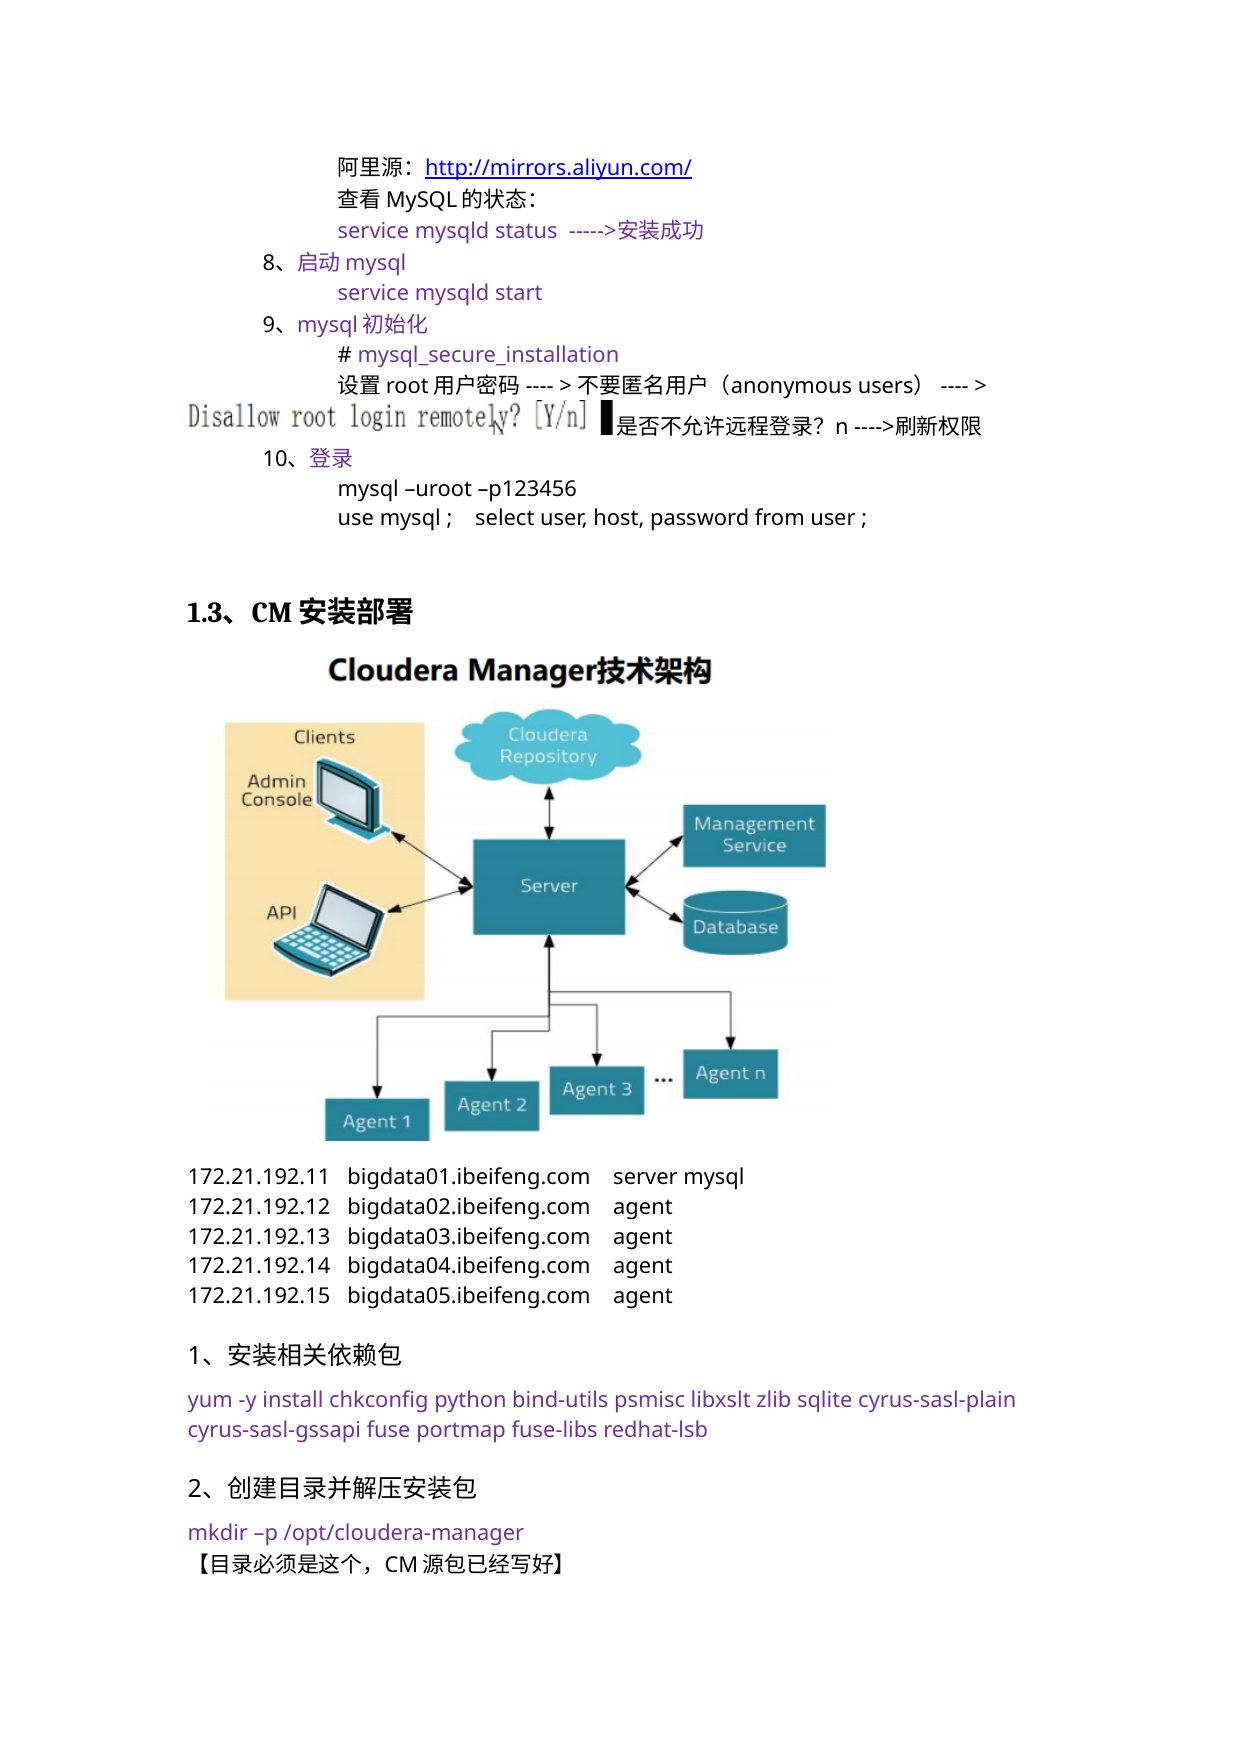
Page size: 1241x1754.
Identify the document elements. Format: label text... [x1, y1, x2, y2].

text mysql –uroot –p123456 [187, 473, 1053, 502]
text service mysqld status ----->安装成功 [187, 213, 1053, 245]
text 查看MySQL的状态： [187, 182, 1053, 213]
text 阿里源：http://mirrors.aliyun.com/ [187, 150, 1053, 182]
text 172.21.192.12 bigdata02.ibeifeng.com agent [187, 1191, 1053, 1221]
text # mysql_secure_installation [187, 339, 1053, 368]
subtitle 1.3、CM安装部署 [187, 588, 1053, 631]
text 172.21.192.15 bigdata05.ibeifeng.com agent [187, 1280, 1053, 1310]
text 172.21.192.14 bigdata04.ibeifeng.com agent [187, 1251, 1053, 1280]
text service mysqld start [187, 277, 1053, 307]
text 172.21.192.13 bigdata03.ibeifeng.com agent [187, 1221, 1053, 1251]
picture [187, 400, 617, 435]
text yum -y install chkconfig python bind-utils psmisc libxslt zlib sqlite cyrus-sasl-plain cyrus-sasl-gssapi fuse portmap fuse-libs redhat-lsb [187, 1384, 1053, 1443]
text 9、mysql初始化 [187, 307, 1053, 339]
text 10、登录 [187, 441, 1053, 473]
text 172.21.192.11 bigdata01.ibeifeng.com server mysql [187, 1161, 1053, 1191]
text 设置root用户密码 ---- > 不要匿名用户（anonymous users） ---- > 是否不允许远程登录？n ---->刷新权限 [187, 368, 1053, 441]
subtitle 2、创建目录并解压安装包 [187, 1468, 1053, 1505]
text 8、启动mysql [187, 245, 1053, 277]
subtitle 1、安装相关依赖包 [187, 1335, 1053, 1371]
text mkdir –p /opt/cloudera-manager [187, 1517, 1053, 1547]
picture [187, 655, 833, 1141]
text 【目录必须是这个，CM源包已经写好】 [187, 1547, 1053, 1579]
text use mysql ; select user, host, password from user ; [187, 502, 1053, 532]
